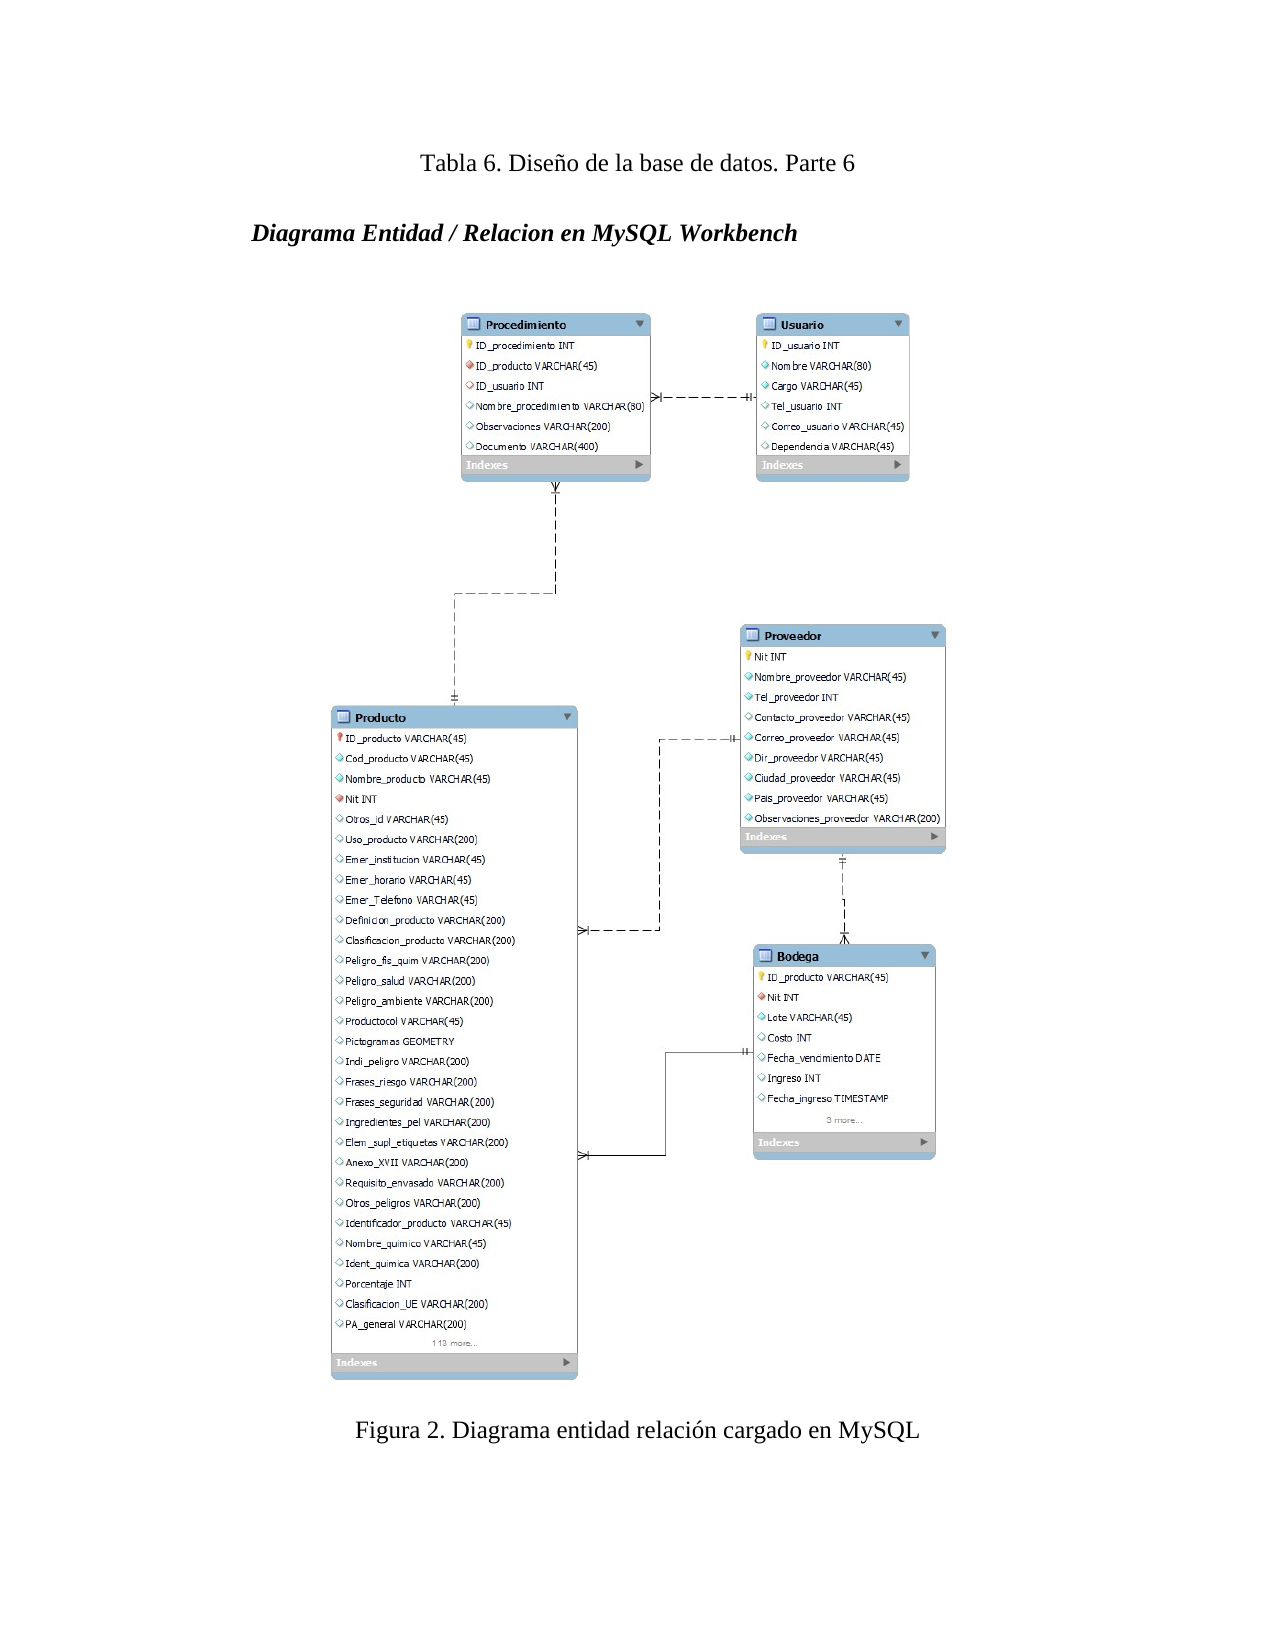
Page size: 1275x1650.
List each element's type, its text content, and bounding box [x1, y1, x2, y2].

subtitle Diagrama Entidad / Relacion en MySQL Workbench [177, 218, 1098, 246]
picture [321, 303, 954, 1388]
text Figura 2. Diagrama entidad relación cargado en MySQL [177, 1415, 1098, 1444]
text Tabla 6. Diseño de la base de datos. Parte 6 [177, 148, 1098, 176]
